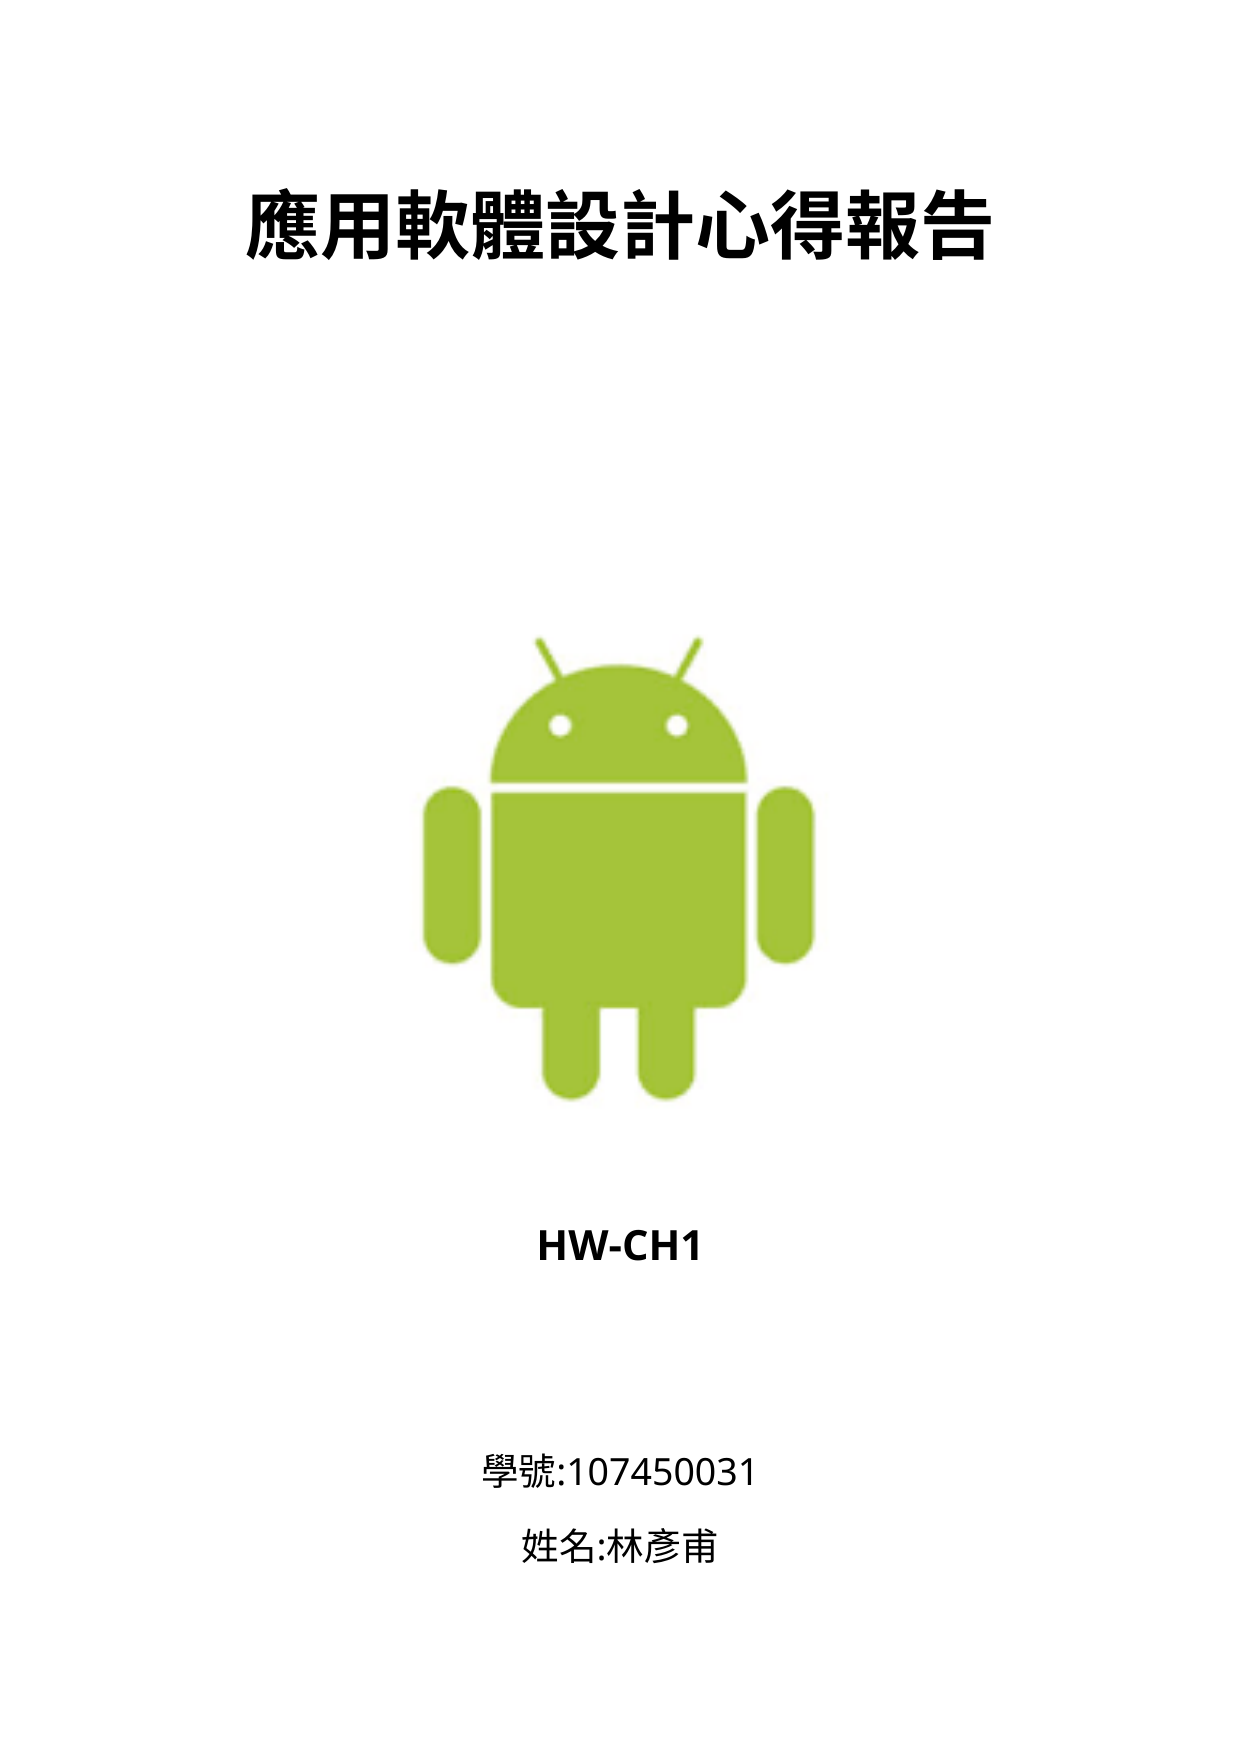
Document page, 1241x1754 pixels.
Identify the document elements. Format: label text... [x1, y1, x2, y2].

picture [187, 569, 1054, 1170]
text 學號:107450031 [187, 1432, 1053, 1507]
text 姓名:林彥甫 [187, 1507, 1053, 1582]
subtitle 應用軟體設計心得報告 [187, 164, 1053, 277]
text HW-CH1 [187, 1207, 1053, 1282]
